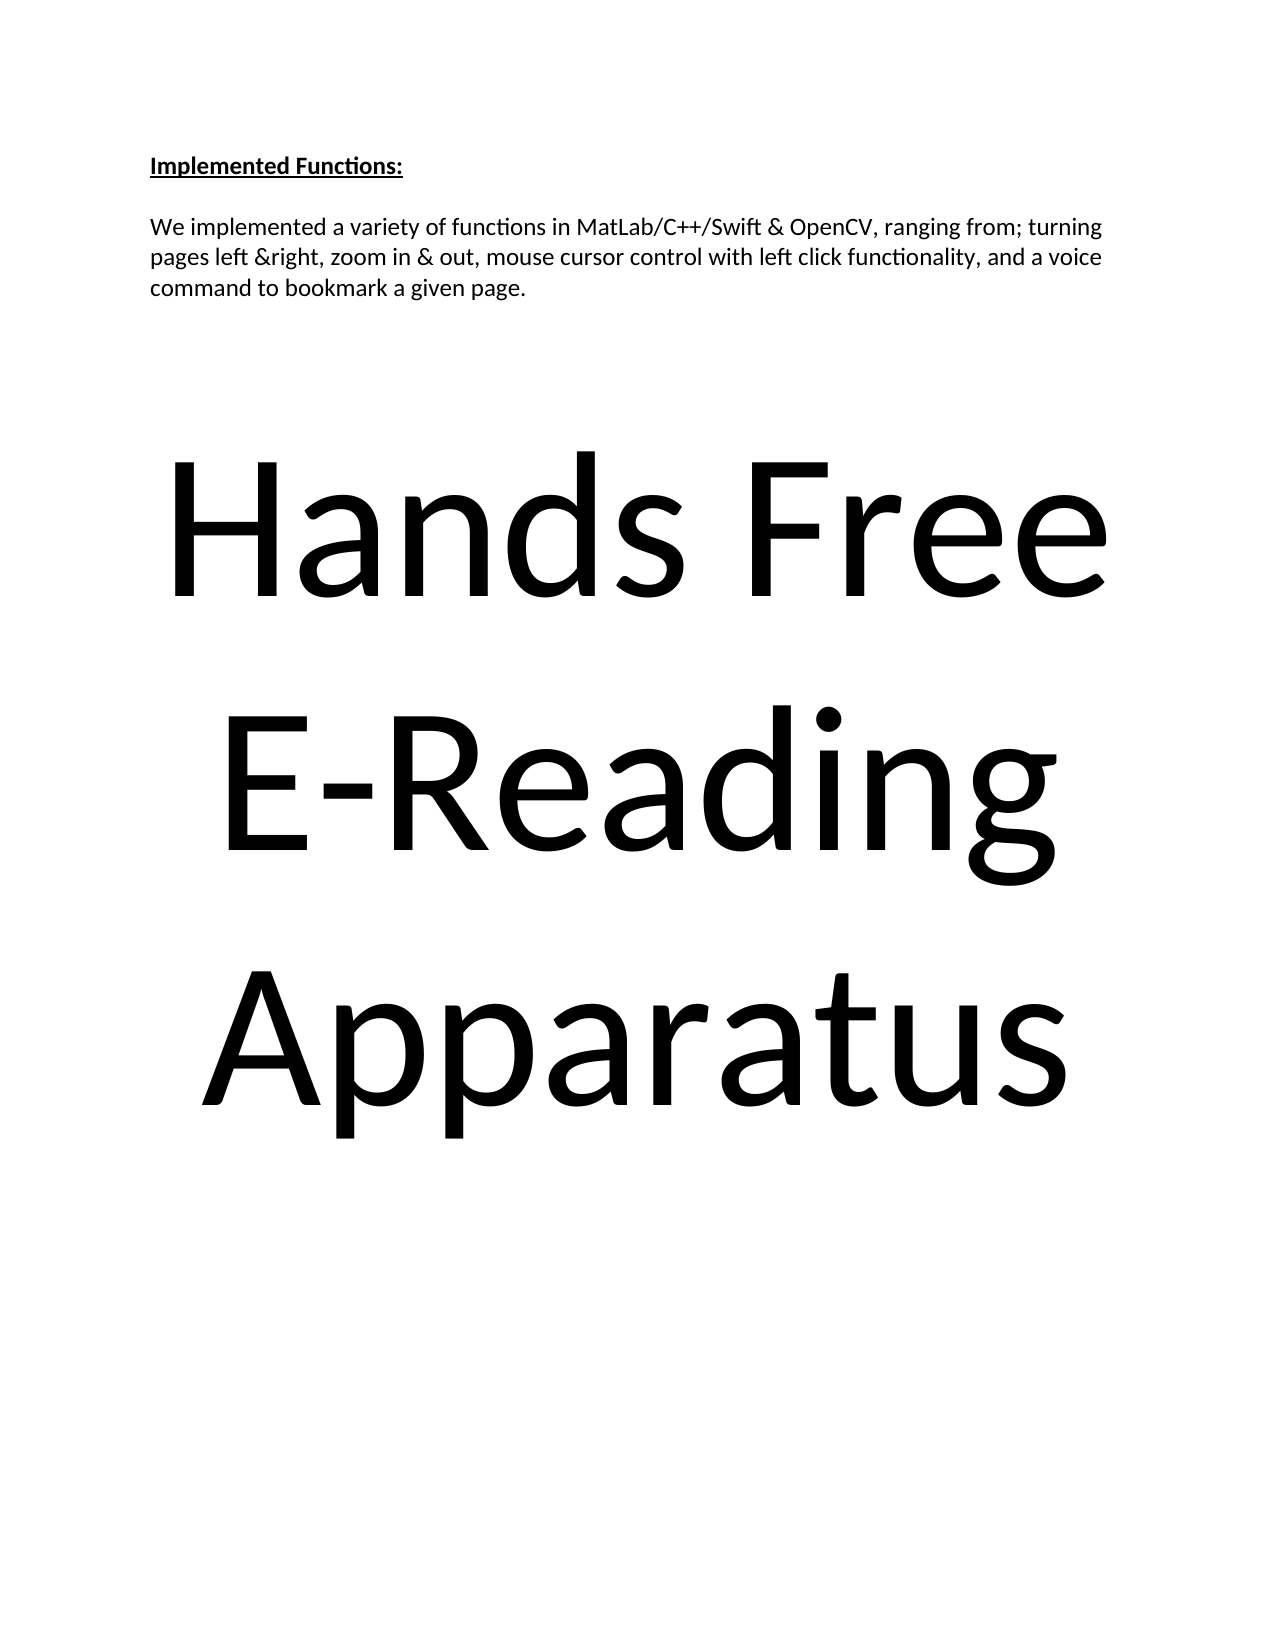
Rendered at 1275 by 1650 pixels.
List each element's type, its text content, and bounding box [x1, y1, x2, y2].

text E-Reading Apparatus [150, 648, 1125, 1157]
text We implemented a variety of functions in MatLab/C++/Swift & OpenCV, ranging from; turning pages left &right, zoom in & out, mouse cursor control with left click functionality, and a voice command to bookmark a given page. [150, 211, 1125, 303]
text Implemented Functions: [150, 150, 1125, 181]
text Hands Free [150, 394, 1125, 648]
